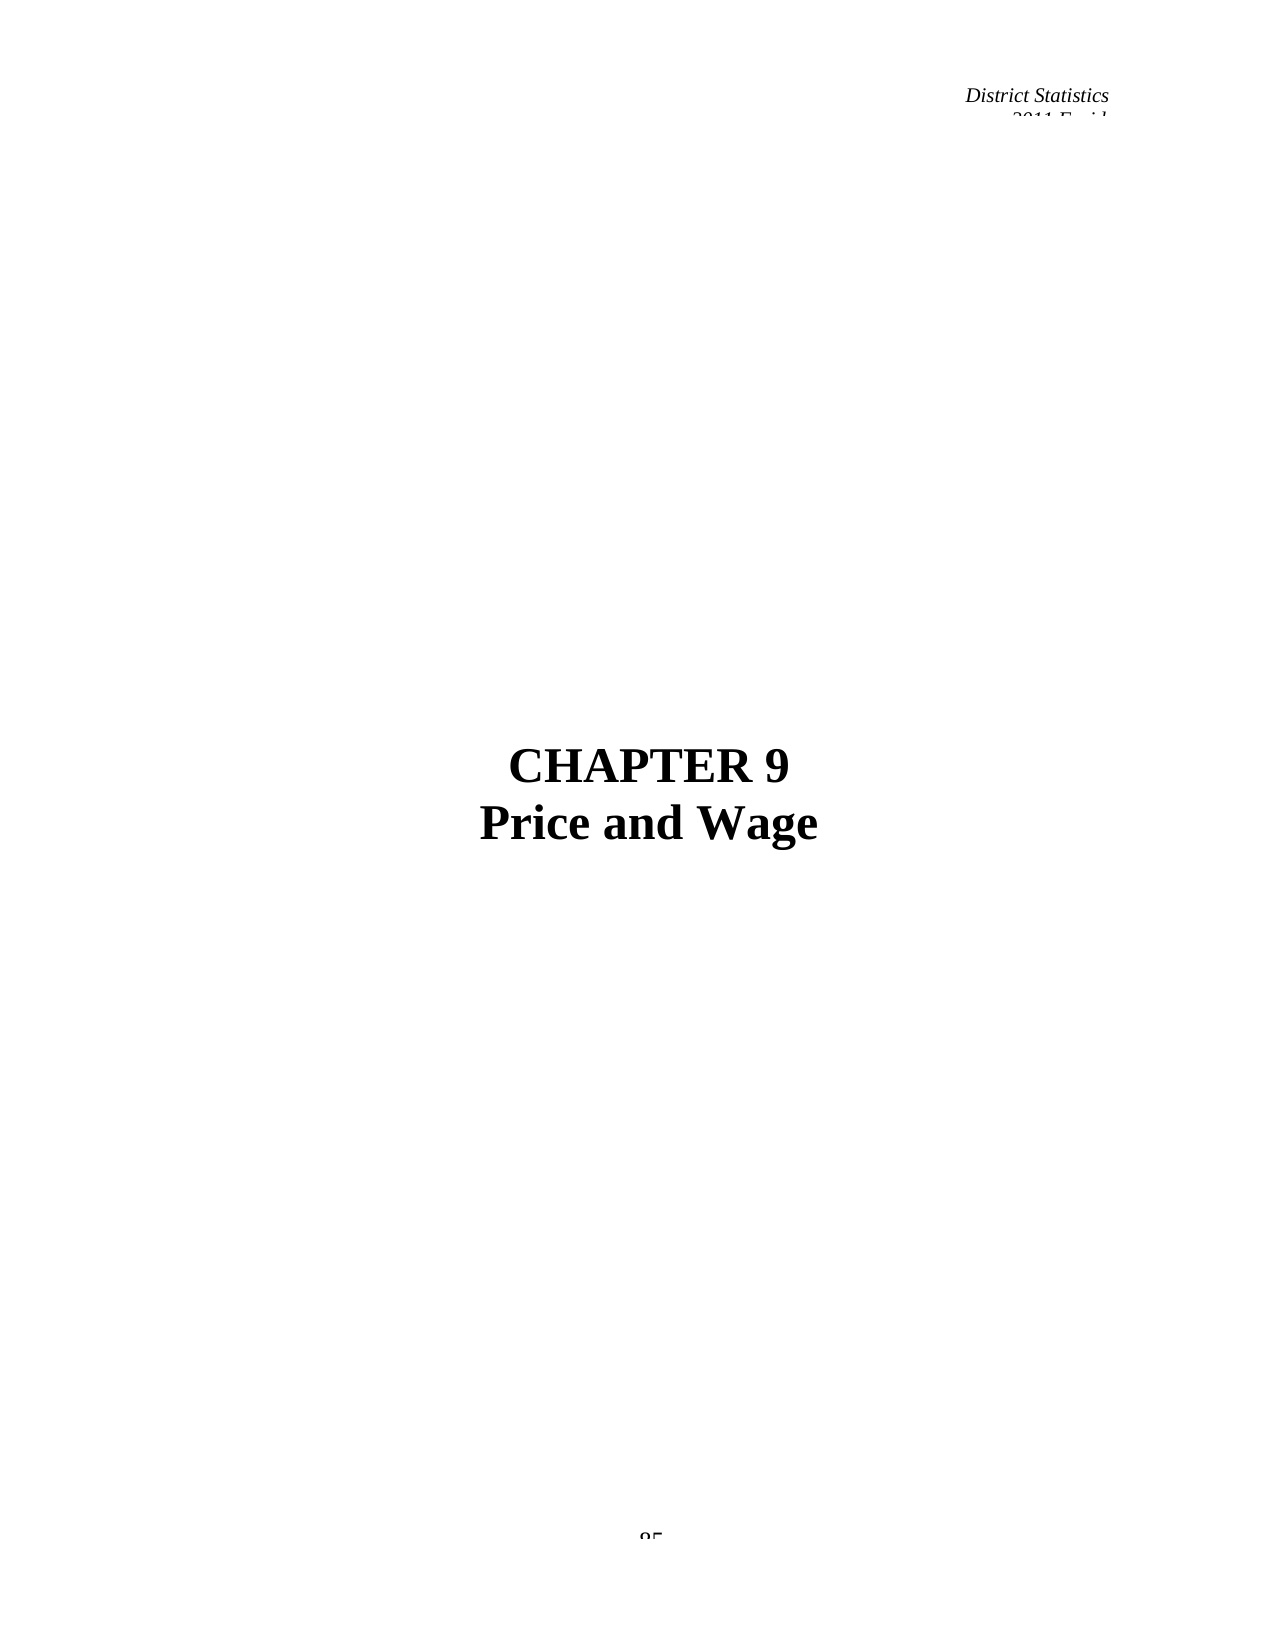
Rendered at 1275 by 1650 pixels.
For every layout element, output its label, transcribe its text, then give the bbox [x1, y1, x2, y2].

text Price and Wage [198, 793, 1100, 851]
subtitle CHAPTER 9 [198, 736, 1100, 793]
